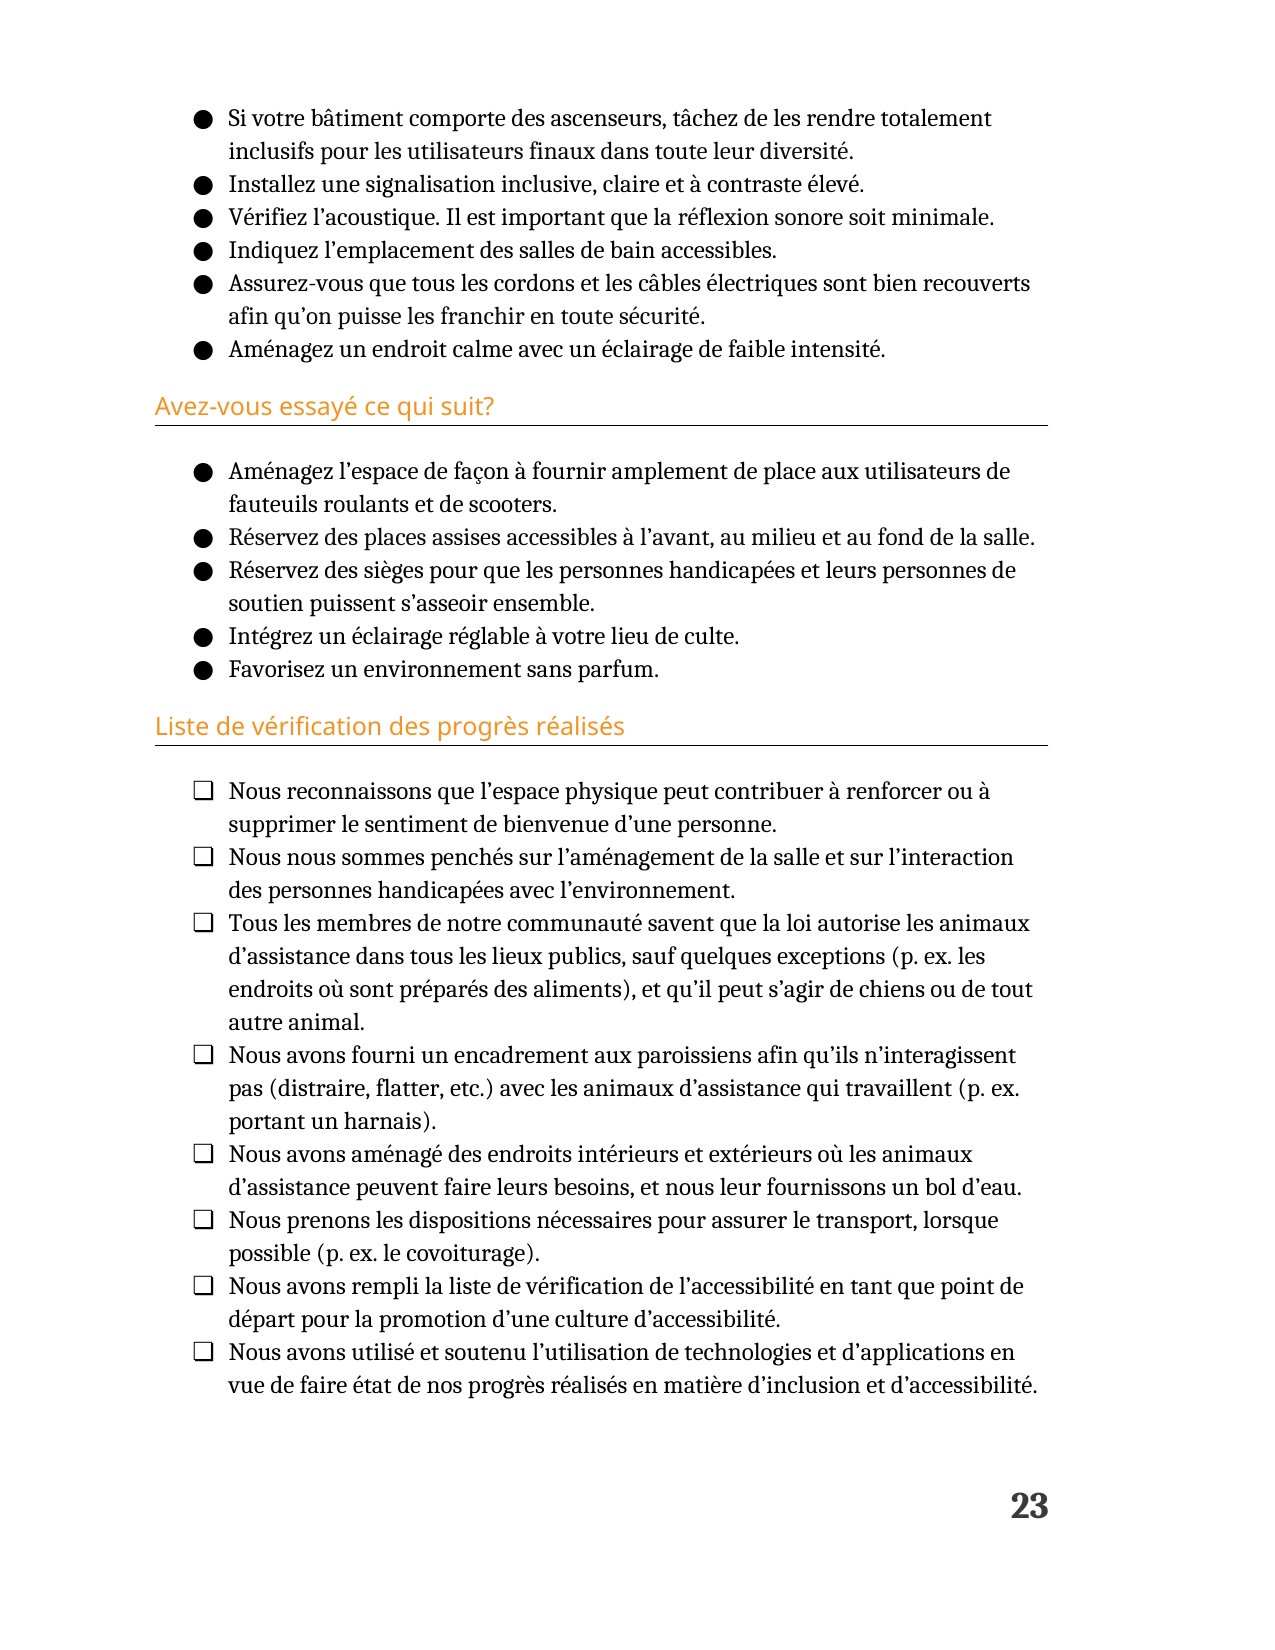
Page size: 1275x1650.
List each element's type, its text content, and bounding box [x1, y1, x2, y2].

list Tous les membres de notre communauté savent que la loi autorise les animaux d’assistance dans tous les lieux publics, sauf quelques exceptions (p. ex. les endroits où sont préparés des aliments), et qu’il peut s’agir de chiens ou de tout autre animal. [192, 909, 1048, 1037]
list Réservez des sièges pour que les personnes handicapées et leurs personnes de soutien puissent s’asseoir ensemble. [192, 556, 1048, 618]
list Assurez-vous que tous les cordons et les câbles électriques sont bien recouverts afin qu’on puisse les franchir en toute sécurité. [192, 269, 1048, 330]
list Aménagez l’espace de façon à fournir amplement de place aux utilisateurs de fauteuils roulants et de scooters. [192, 457, 1048, 518]
list Aménagez un endroit calme avec un éclairage de faible intensité. [192, 335, 1048, 363]
list Indiquez l’emplacement des salles de bain accessibles. [192, 236, 1048, 264]
subtitle Liste de vérification des progrès réalisés [154, 709, 1048, 746]
list Nous prenons les dispositions nécessaires pour assurer le transport, lorsque possible (p. ex. le covoiturage). [192, 1206, 1048, 1268]
list Nous reconnaissons que l’espace physique peut contribuer à renforcer ou à supprimer le sentiment de bienvenue d’une personne. [192, 777, 1048, 839]
list Nous avons rempli la liste de vérification de l’accessibilité en tant que point de départ pour la promotion d’une culture d’accessibilité. [192, 1272, 1048, 1334]
list Vérifiez l’acoustique. Il est important que la réflexion sonore soit minimale. [192, 203, 1048, 231]
list Intégrez un éclairage réglable à votre lieu de culte. [192, 622, 1048, 651]
list Nous avons utilisé et soutenu l’utilisation de technologies et d’applications en vue de faire état de nos progrès réalisés en matière d’inclusion et d’accessibilité. [192, 1338, 1048, 1400]
list Nous nous sommes penchés sur l’aménagement de la salle et sur l’interaction des personnes handicapées avec l’environnement. [192, 843, 1048, 905]
list Si votre bâtiment comporte des ascenseurs, tâchez de les rendre totalement inclusifs pour les utilisateurs finaux dans toute leur diversité. [192, 103, 1048, 165]
list Installez une signalisation inclusive, claire et à contraste élevé. [192, 169, 1048, 198]
list Réservez des places assises accessibles à l’avant, au milieu et au fond de la salle. [192, 523, 1048, 552]
list Favorisez un environnement sans parfum. [192, 655, 1048, 684]
list Nous avons fourni un encadrement aux paroissiens afin qu’ils n’interagissent pas (distraire, flatter, etc.) avec les animaux d’assistance qui travaillent (p. ex. portant un harnais). [192, 1041, 1048, 1136]
list Nous avons aménagé des endroits intérieurs et extérieurs où les animaux d’assistance peuvent faire leurs besoins, et nous leur fournissons un bol d’eau. [192, 1140, 1048, 1202]
subtitle Avez-vous essayé ce qui suit? [154, 388, 1048, 426]
